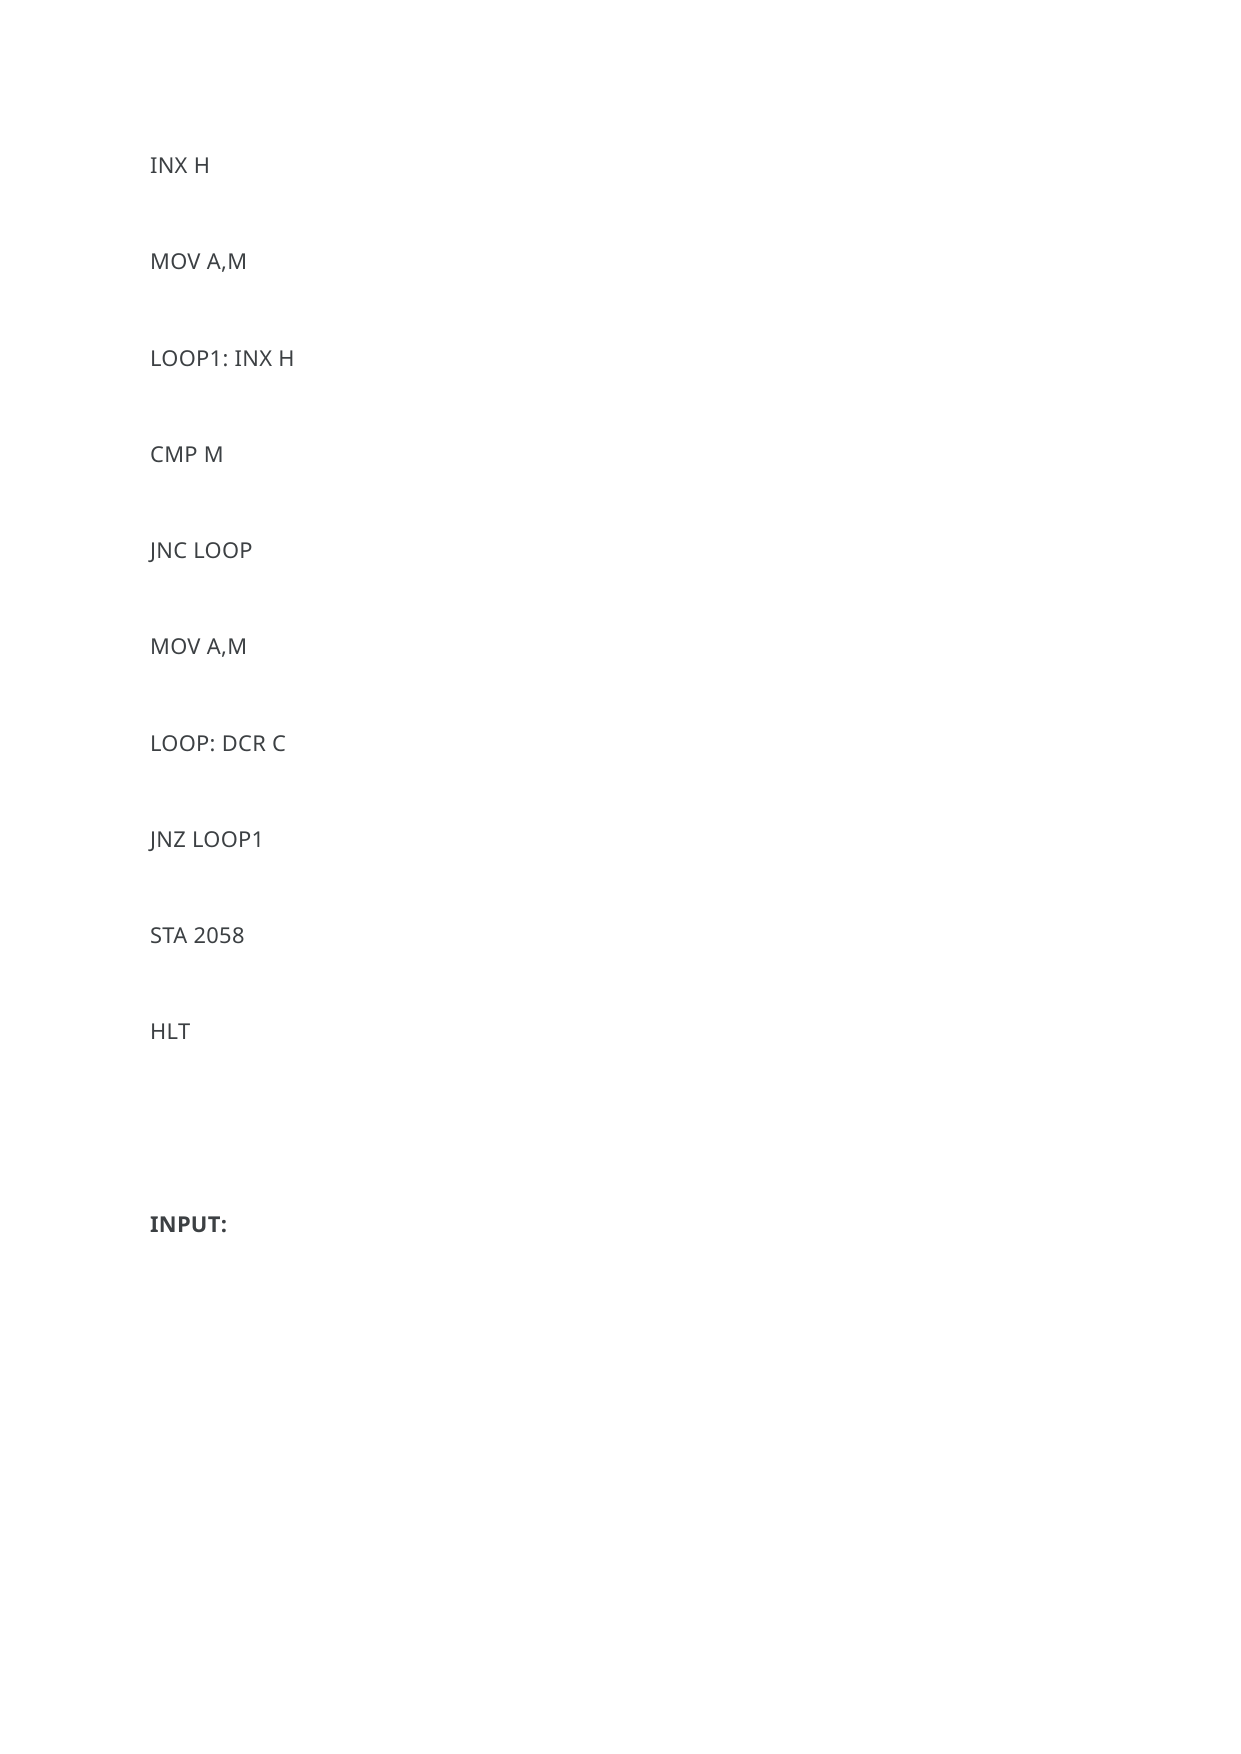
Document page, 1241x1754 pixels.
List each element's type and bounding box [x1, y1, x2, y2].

text [150, 150, 1090, 1238]
